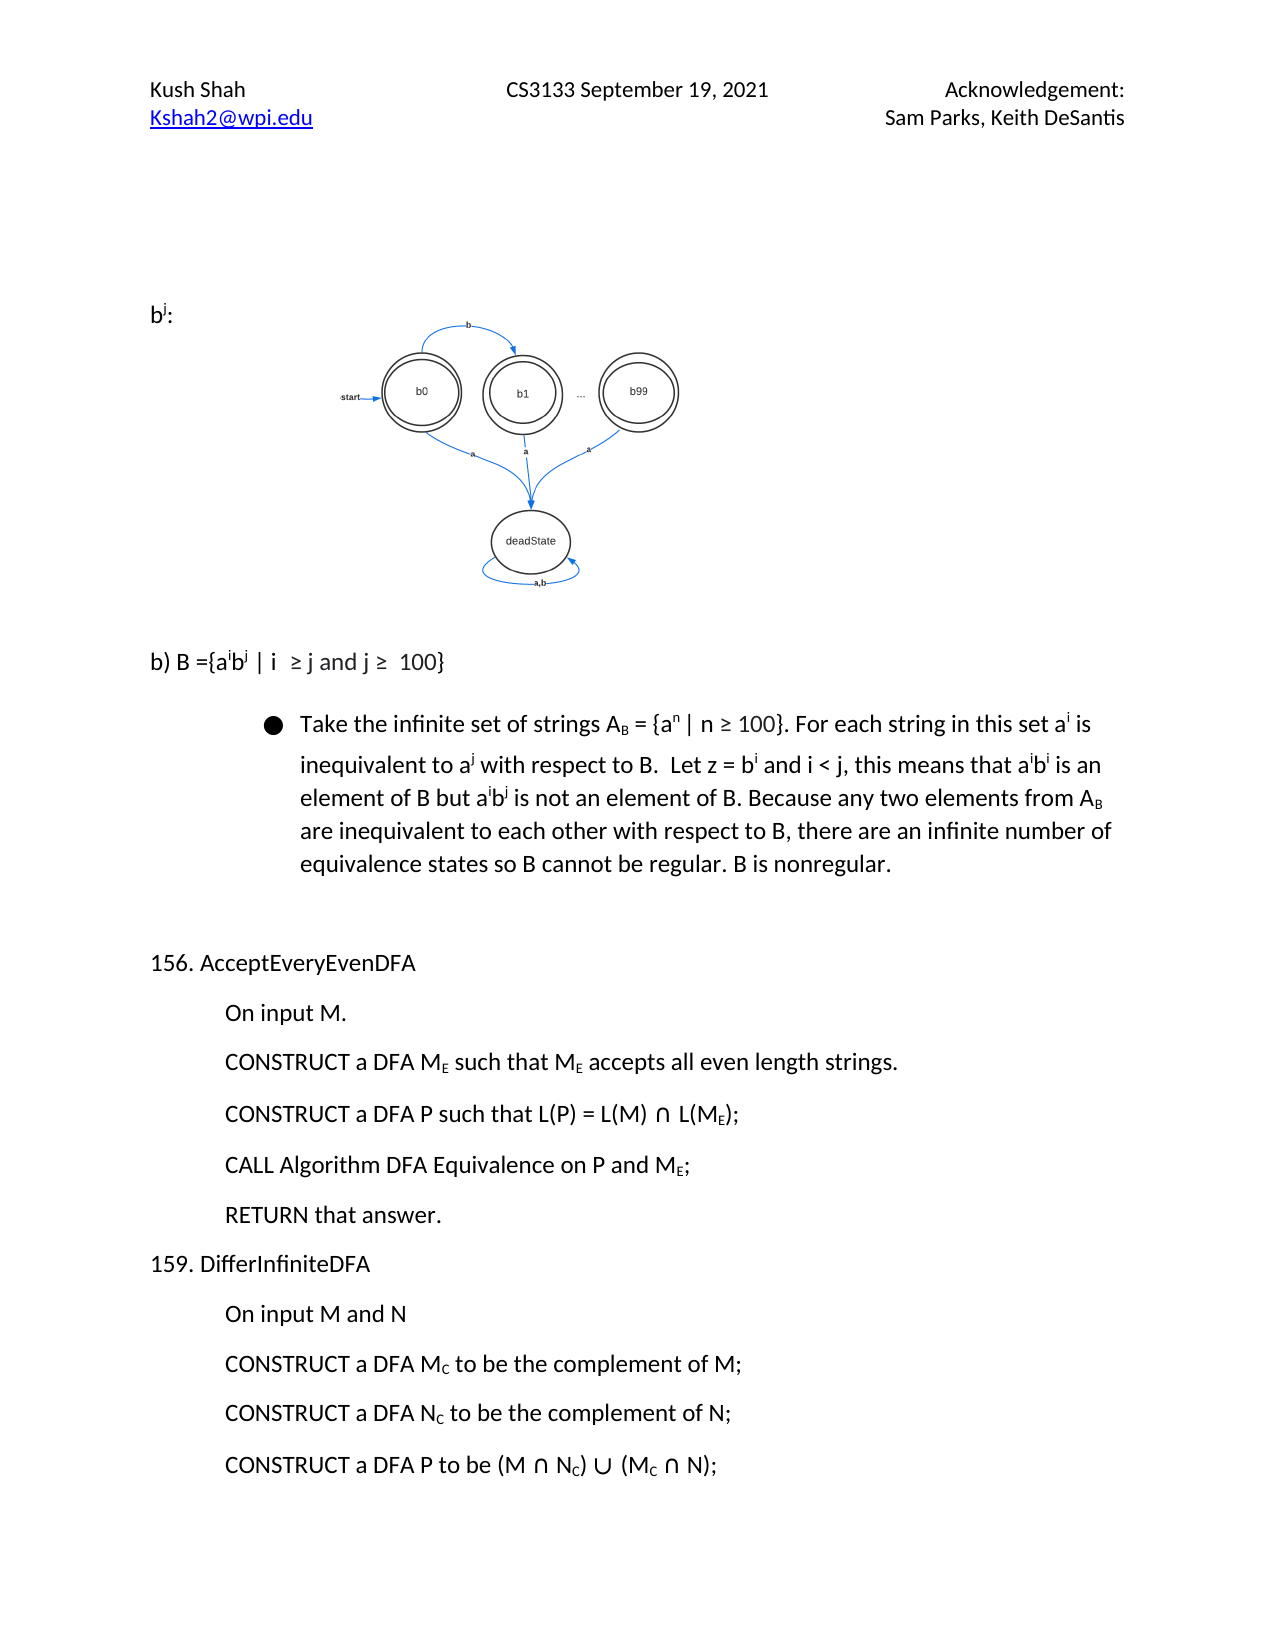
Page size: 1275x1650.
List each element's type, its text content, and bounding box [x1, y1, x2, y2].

text On input M. [150, 997, 1125, 1027]
picture [320, 301, 698, 609]
text On input M and N [150, 1298, 1125, 1329]
text 159. DifferInfiniteDFA [150, 1249, 1125, 1279]
text CONSTRUCT a DFA NC to be the complement of N; [150, 1397, 1125, 1428]
list Take the infinite set of strings AB = {an | n ≥ 100}. For each string in this set ai is inequivalent to aj with respect to B. Let z = bi and i < j, this means that aibi is an element of B but aibj is not an element of B. Because any two elements from AB are inequivalent to each other with respect to B, there are an infinite number of equivalence states so B cannot be regular. B is nonregular. [262, 696, 1125, 879]
text CONSTRUCT a DFA P to be (M ∩ NC) ∪ (MC ∩ N); [150, 1447, 1125, 1481]
text RETURN that answer. [150, 1199, 1125, 1229]
text 156. AcceptEveryEvenDFA [150, 947, 1125, 978]
text b) B ={aibj | i ≥ j and j ≥ 100} [393, 646, 1125, 676]
text bj: [150, 299, 1125, 329]
text CONSTRUCT a DFA P such that L(P) = L(M) ∩ L(ME); [150, 1096, 1125, 1130]
text b) B ={aibj | i ≥ j and j ≥ 100} [307, 646, 375, 676]
text CALL Algorithm DFA Equivalence on P and ME; [150, 1149, 1125, 1180]
text b) B ={aibj | i ≥ j and j ≥ 100} [150, 646, 289, 676]
text CONSTRUCT a DFA ME such that ME accepts all even length strings. [150, 1046, 1125, 1077]
text CONSTRUCT a DFA MC to be the complement of M; [150, 1348, 1125, 1378]
